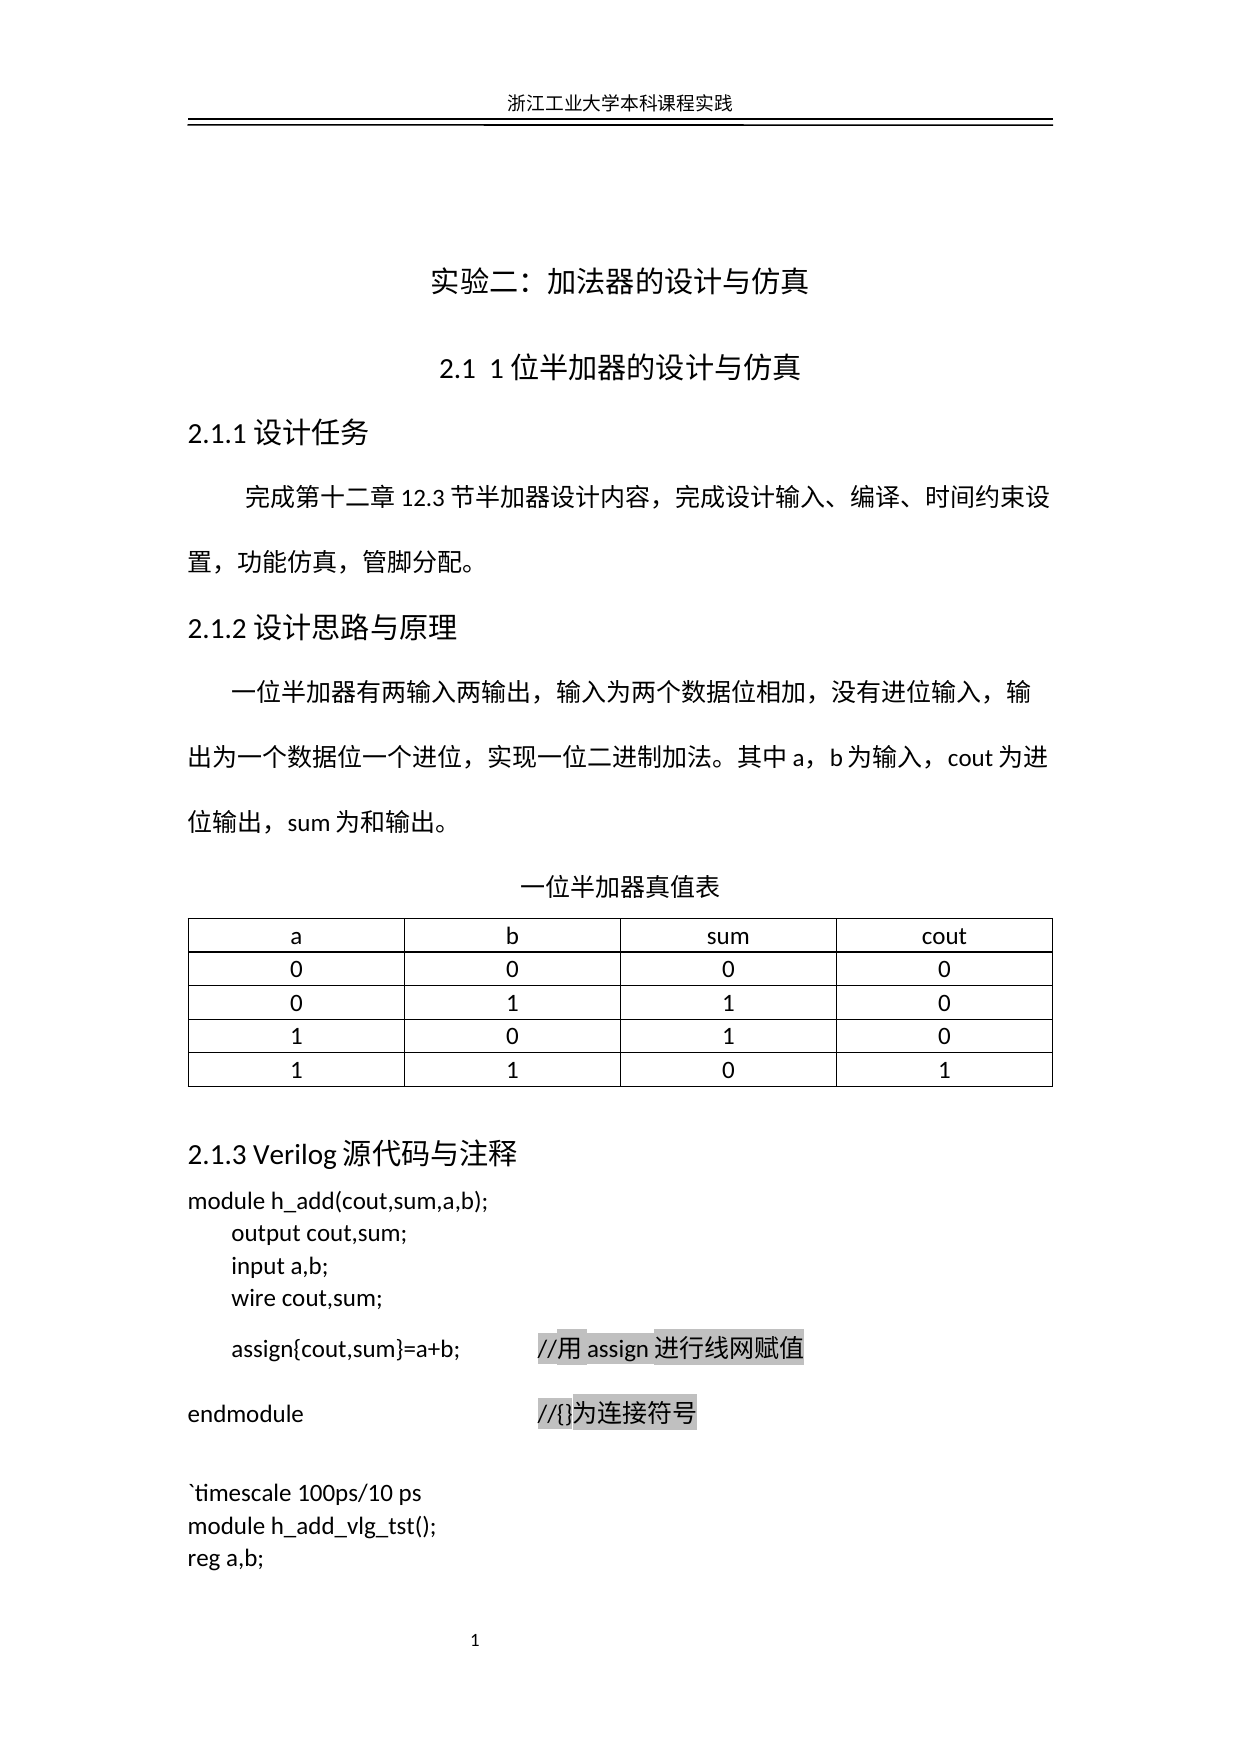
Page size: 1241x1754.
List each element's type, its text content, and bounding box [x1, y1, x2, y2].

table_cell 1 [621, 986, 836, 1018]
table_cell 0 [189, 953, 404, 985]
table_cell 1 [189, 1020, 404, 1052]
text wire cout,sum; [187, 1282, 1053, 1314]
table_cell 1 [621, 1020, 836, 1052]
text module h_add(cout,sum,a,b); [187, 1184, 1053, 1217]
text 一位半加器真值表 [187, 853, 1053, 918]
text 一位半加器有两输入两输出，输入为两个数据位相加，没有进位输入，输出为一个数据位一个进位，实现一位二进制加法。其中a，b为输入，cout为进位输出，sum为和输出。 [187, 658, 1053, 853]
table_cell 0 [405, 953, 620, 985]
text output cout,sum; [187, 1217, 1053, 1249]
table_header cout [837, 919, 1052, 951]
table_cell 1 [189, 1053, 404, 1086]
table_cell 1 [405, 986, 620, 1018]
table_cell 0 [837, 986, 1052, 1018]
table_cell 0 [837, 953, 1052, 985]
text 2.1.3 Verilog源代码与注释 [187, 1119, 1053, 1184]
table_cell 1 [837, 1053, 1052, 1086]
text reg a,b; [187, 1542, 1053, 1574]
table_cell 0 [621, 953, 836, 985]
text 2.1.1 设计任务 [187, 398, 1053, 463]
text input a,b; [187, 1249, 1053, 1282]
text 2.1 1位半加器的设计与仿真 [187, 333, 1053, 398]
text module h_add_vlg_tst(); [187, 1509, 1053, 1542]
text 2.1.2 设计思路与原理 [187, 593, 1053, 658]
table_cell 0 [189, 986, 404, 1018]
table_header a [189, 919, 404, 951]
text 实验二：加法器的设计与仿真 [187, 247, 1053, 312]
table_header sum [621, 919, 836, 951]
table_cell 0 [621, 1053, 836, 1086]
table_cell 0 [405, 1020, 620, 1052]
text endmodule //{}为连接符号 [187, 1379, 1053, 1444]
text assign{cout,sum}=a+b; //用assign进行线网赋值 [187, 1314, 1053, 1379]
text `timescale 100ps/10 ps [187, 1477, 1053, 1509]
table_header b [405, 919, 620, 951]
table_cell 1 [405, 1053, 620, 1086]
text 完成第十二章12.3节半加器设计内容，完成设计输入、编译、时间约束设置，功能仿真，管脚分配。 [187, 463, 1053, 593]
table_cell 0 [837, 1020, 1052, 1052]
